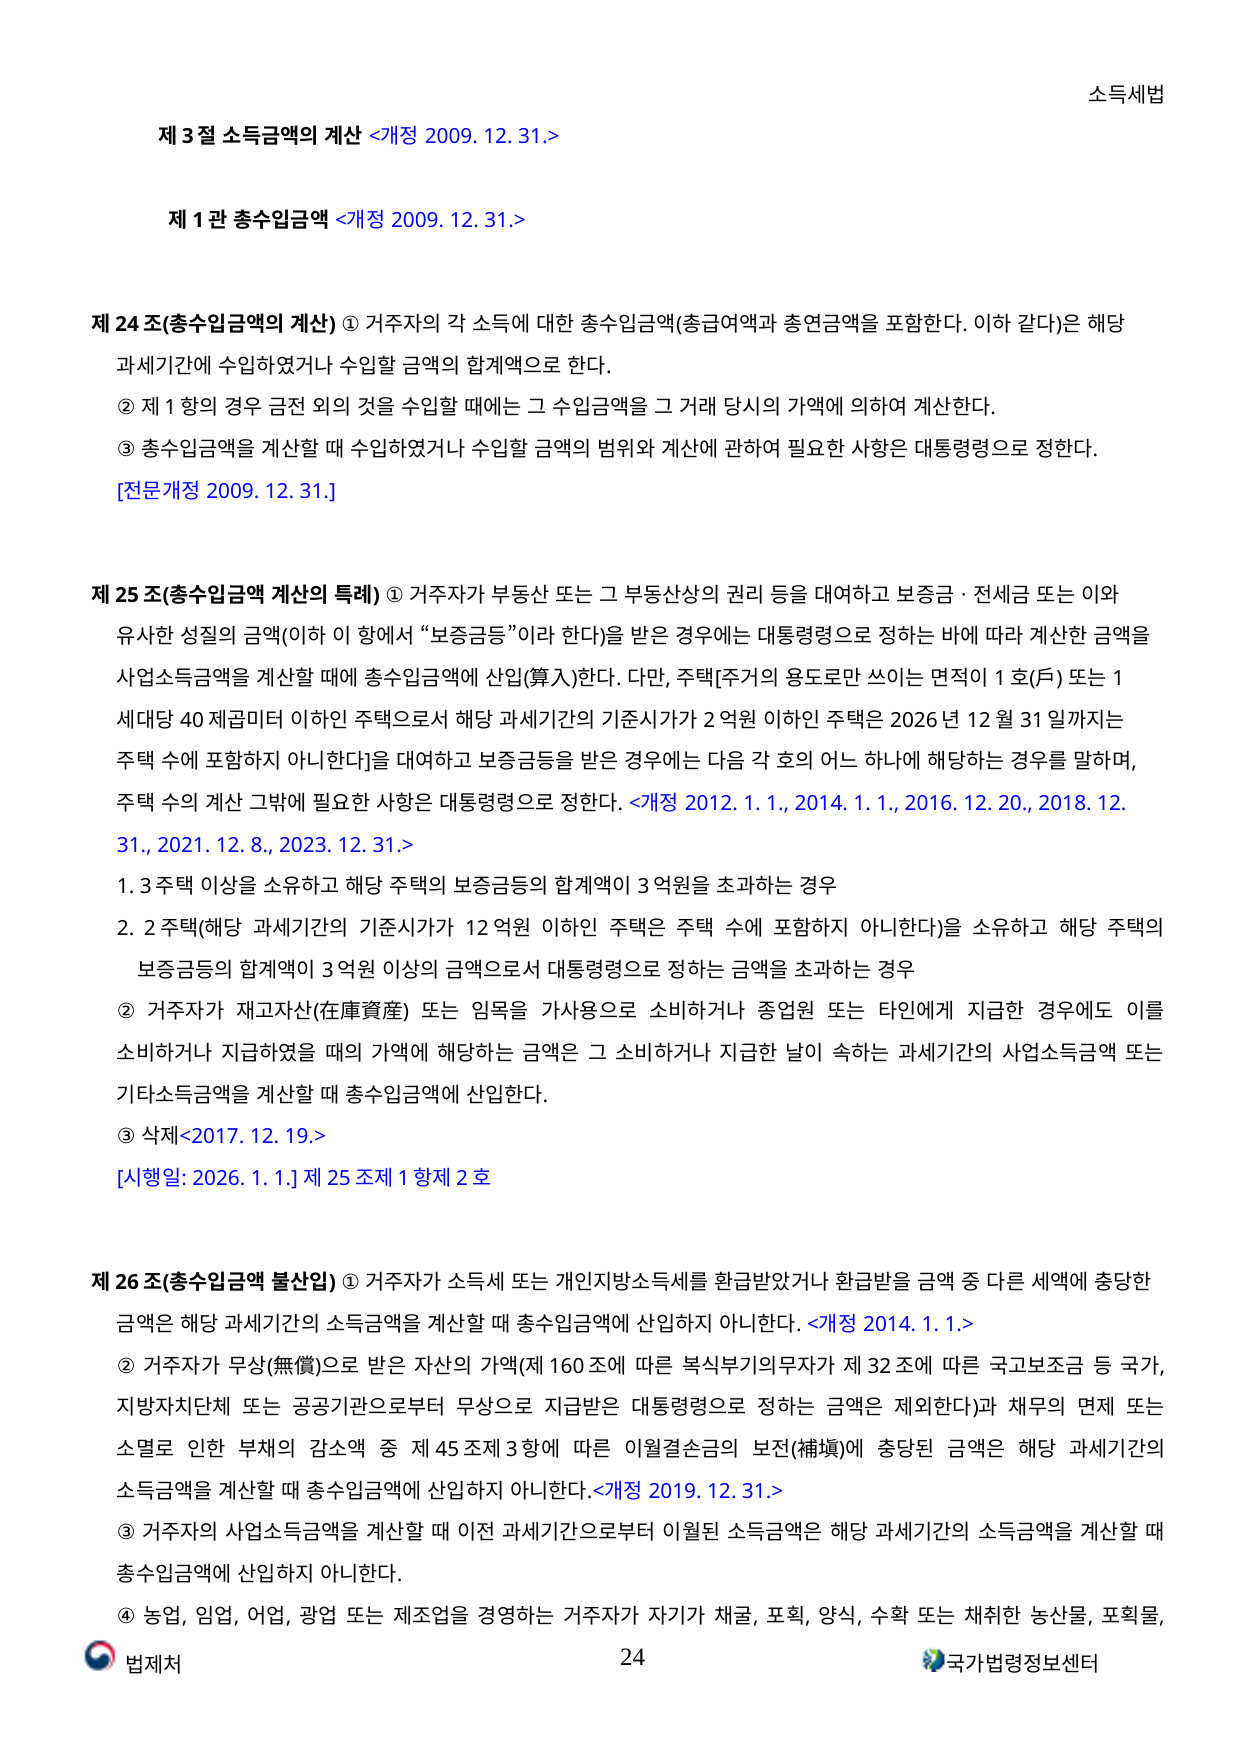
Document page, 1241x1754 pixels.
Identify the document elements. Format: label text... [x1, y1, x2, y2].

text ③ 총수입금액을 계산할 때 수입하였거나 수입할 금액의 범위와 계산에 관하여 필요한 사항은 대통령령으로 정한다. [117, 421, 1165, 462]
text 제24조(총수입금액의 계산) ① 거주자의 각 소득에 대한 총수입금액(총급여액과 총연금액을 포함한다. 이하 같다)은 해당 과세기간에 수입하였거나 수입할 금액의 합계액으로 한다. [92, 296, 1165, 379]
text ② 제1항의 경우 금전 외의 것을 수입할 때에는 그 수입금액을 그 거래 당시의 가액에 의하여 계산한다. [117, 379, 1165, 421]
text [시행일: 2026. 1. 1.] 제25조제1항제2호 [117, 1150, 1165, 1192]
text 제1관 총수입금액 <개정 2009. 12. 31.> [169, 192, 1165, 233]
text ③ 거주자의 사업소득금액을 계산할 때 이전 과세기간으로부터 이월된 소득금액은 해당 과세기간의 소득금액을 계산할 때 총수입금액에 산입하지 아니한다. [117, 1504, 1165, 1587]
picture [75, 1637, 126, 1673]
text 제26조(총수입금액 불산입) ① 거주자가 소득세 또는 개인지방소득세를 환급받았거나 환급받을 금액 중 다른 세액에 충당한 금액은 해당 과세기간의 소득금액을 계산할 때 총수입금액에 산입하지 아니한다. <개정 2014. 1. 1.> [92, 1254, 1165, 1337]
text 제25조(총수입금액 계산의 특례) ① 거주자가 부동산 또는 그 부동산상의 권리 등을 대여하고 보증금ㆍ전세금 또는 이와 유사한 성질의 금액(이하 이 항에서 “보증금등”이라 한다)을 받은 경우에는 대통령령으로 정하는 바에 따라 계산한 금액을 사업소득금액을 계산할 때에 총수입금액에 산입(算入)한다. 다만, 주택[주거의 용도로만 쓰이는 면적이 1호(戶) 또는 1세대당 40제곱미터 이하인 주택으로서 해당 과세기간의 기준시가가 2억원 이하인 주택은 2026년 12월 31일까지는 주택 수에 포함하지 아니한다]을 대여하고 보증금등을 받은 경우에는 다음 각 호의 어느 하나에 해당하는 경우를 말하며, 주택 수의 계산 그밖에 필요한 사항은 대통령령으로 정한다. <개정 2012. 1. 1., 2014. 1. 1., 2016. 12. 20., 2018. 12. 31., 2021. 12. 8., 2023. 12. 31.> [92, 567, 1165, 858]
text ② 거주자가 재고자산(在庫資産) 또는 임목을 가사용으로 소비하거나 종업원 또는 타인에게 지급한 경우에도 이를 소비하거나 지급하였을 때의 가액에 해당하는 금액은 그 소비하거나 지급한 날이 속하는 과세기간의 사업소득금액 또는 기타소득금액을 계산할 때 총수입금액에 산입한다. [117, 983, 1165, 1108]
text ② 거주자가 무상(無償)으로 받은 자산의 가액(제160조에 따른 복식부기의무자가 제32조에 따른 국고보조금 등 국가, 지방자치단체 또는 공공기관으로부터 무상으로 지급받은 대통령령으로 정하는 금액은 제외한다)과 채무의 면제 또는 소멸로 인한 부채의 감소액 중 제45조제3항에 따른 이월결손금의 보전(補塡)에 충당된 금액은 해당 과세기간의 소득금액을 계산할 때 총수입금액에 산입하지 아니한다.<개정 2019. 12. 31.> [117, 1337, 1165, 1504]
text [117, 1587, 1165, 1629]
text ③ 삭제<2017. 12. 19.> [117, 1108, 1165, 1150]
picture [892, 1637, 947, 1672]
text [전문개정 2009. 12. 31.] [117, 462, 1165, 504]
text 제3절 소득금액의 계산 <개정 2009. 12. 31.> [158, 108, 1165, 150]
text 1. 3주택 이상을 소유하고 해당 주택의 보증금등의 합계액이 3억원을 초과하는 경우 [117, 858, 1165, 900]
text 2. 2주택(해당 과세기간의 기준시가가 12억원 이하인 주택은 주택 수에 포함하지 아니한다)을 소유하고 해당 주택의 보증금등의 합계액이 3억원 이상의 금액으로서 대통령령으로 정하는 금액을 초과하는 경우 [117, 900, 1165, 983]
